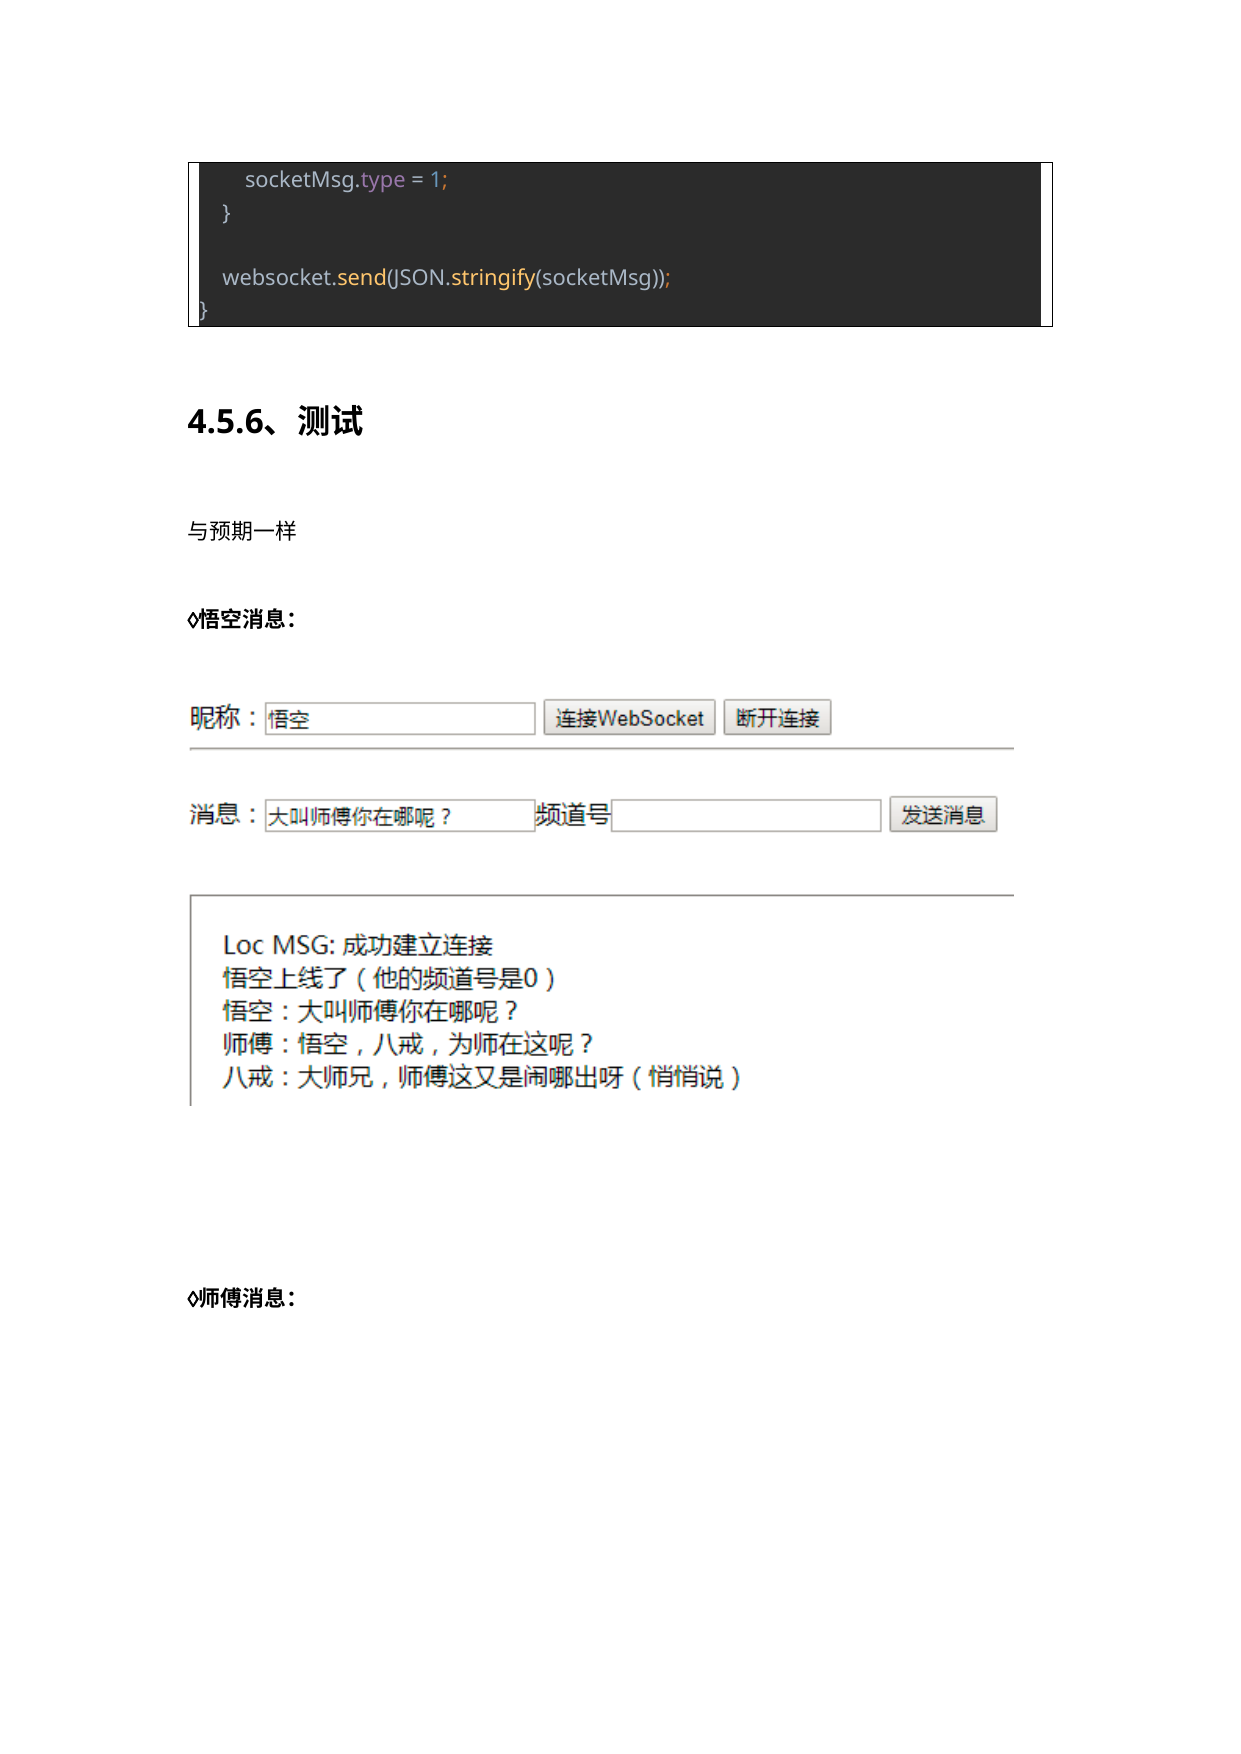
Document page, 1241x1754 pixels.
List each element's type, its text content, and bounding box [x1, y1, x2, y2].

text 悟空消息： [187, 602, 1053, 634]
text 与预期一样 [187, 513, 1053, 546]
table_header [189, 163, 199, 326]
subtitle 4.5.6、测试 [187, 386, 1053, 451]
text 师傅消息： [187, 1281, 1053, 1313]
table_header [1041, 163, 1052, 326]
picture [187, 690, 1014, 1106]
